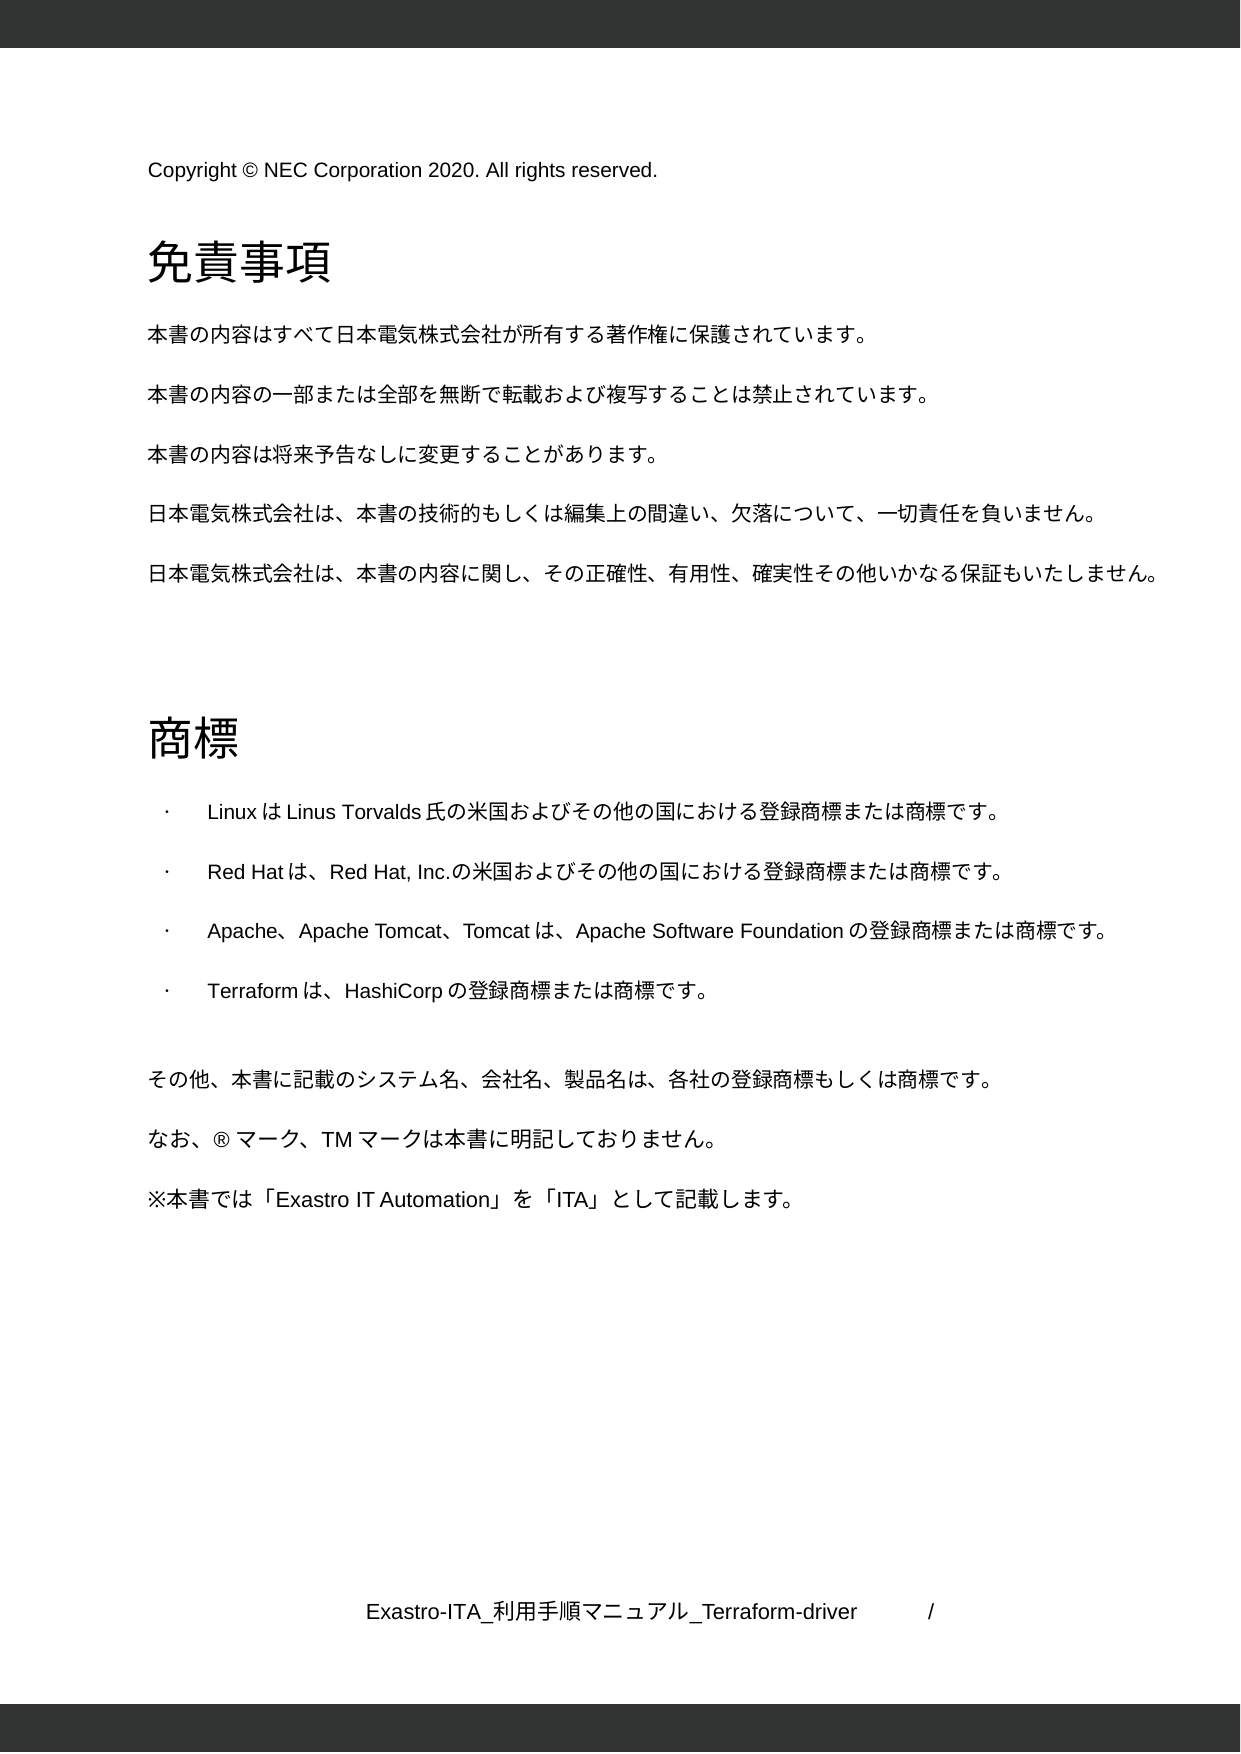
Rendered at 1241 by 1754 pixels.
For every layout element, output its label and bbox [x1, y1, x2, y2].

picture [0, 0, 1241, 48]
picture [0, 1704, 1241, 1752]
